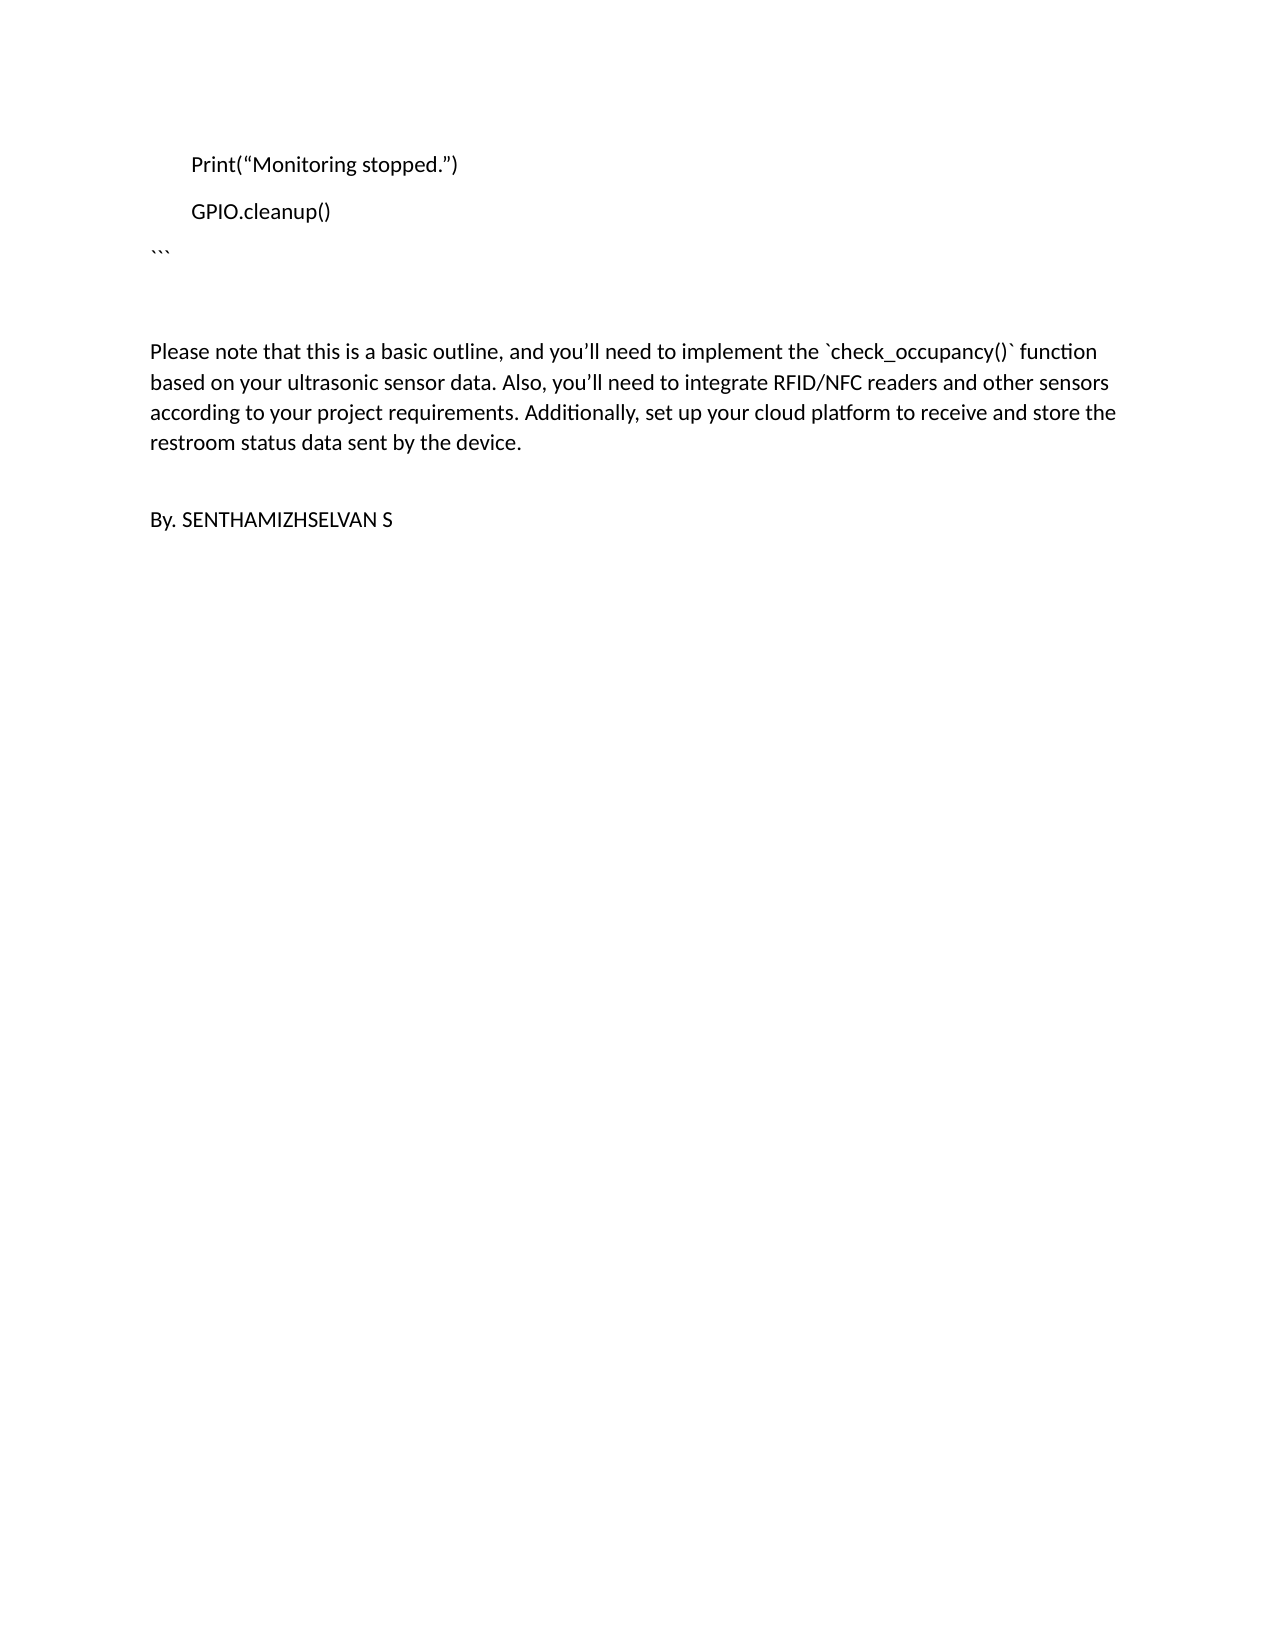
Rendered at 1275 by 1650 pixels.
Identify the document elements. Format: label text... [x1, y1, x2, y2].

text Please note that this is a basic outline, and you’ll need to implement the `check_occupancy()` function based on your ultrasonic sensor data. Also, you’ll need to integrate RFID/NFC readers and other sensors according to your project requirements. Additionally, set up your cloud platform to receive and store the restroom status data sent by the device. [150, 337, 1125, 456]
text GPIO.cleanup() [150, 197, 1125, 225]
text ``` [150, 244, 1125, 272]
text Print(“Monitoring stopped.”) [150, 150, 1125, 178]
text By. SENTHAMIZHSELVAN S [150, 475, 1125, 533]
